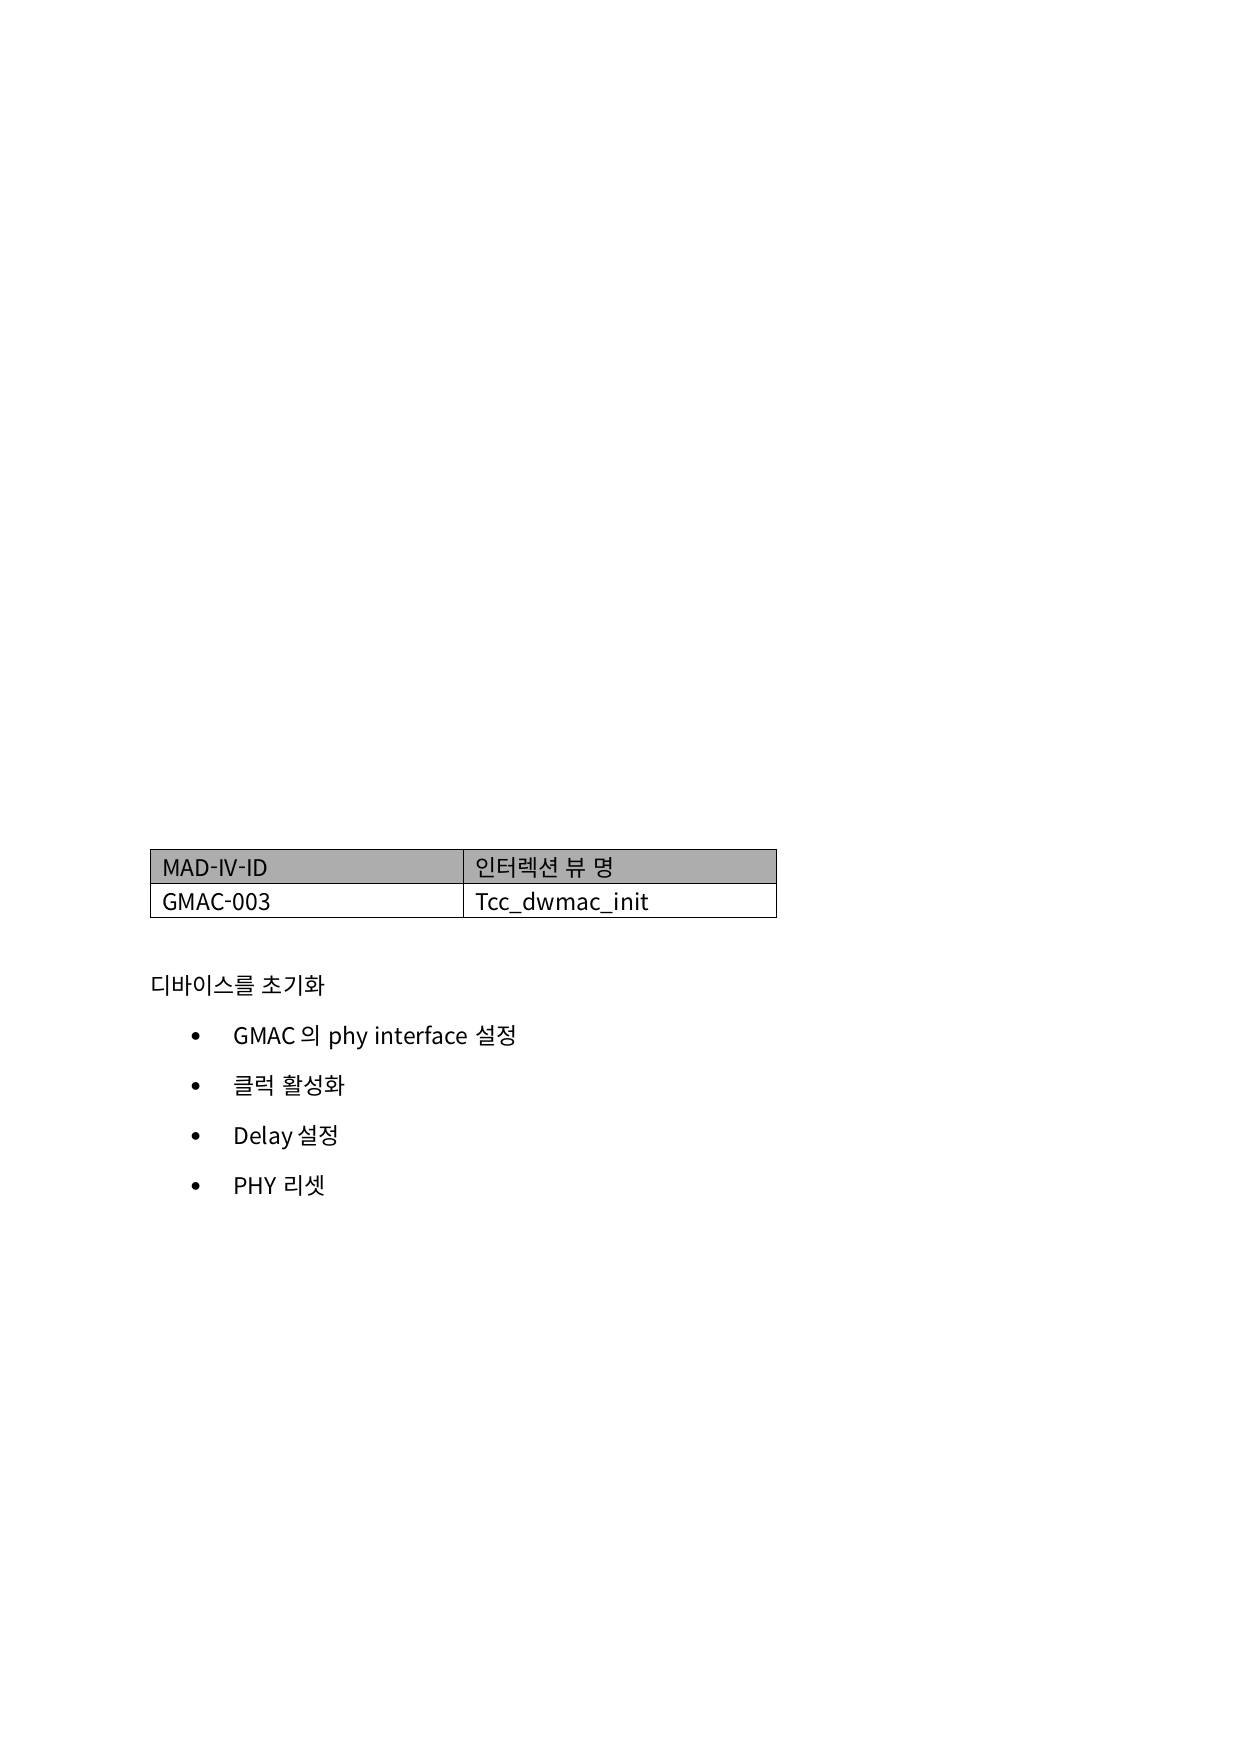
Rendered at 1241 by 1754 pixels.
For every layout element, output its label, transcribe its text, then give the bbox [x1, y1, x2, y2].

list Delay설정 [192, 1118, 1090, 1151]
table_header MAD-IV-ID [151, 850, 463, 883]
list 클럭 활성화 [192, 1068, 1090, 1101]
text 디바이스를 초기화 [150, 968, 1090, 1001]
list PHY 리셋 [192, 1168, 1090, 1201]
table_header 인터렉션 뷰 명 [464, 850, 776, 883]
table_cell GMAC-003 [151, 884, 463, 917]
list GMAC의 phy interface 설정 [192, 1018, 1090, 1051]
table_cell Tcc_dwmac_init [464, 884, 776, 917]
